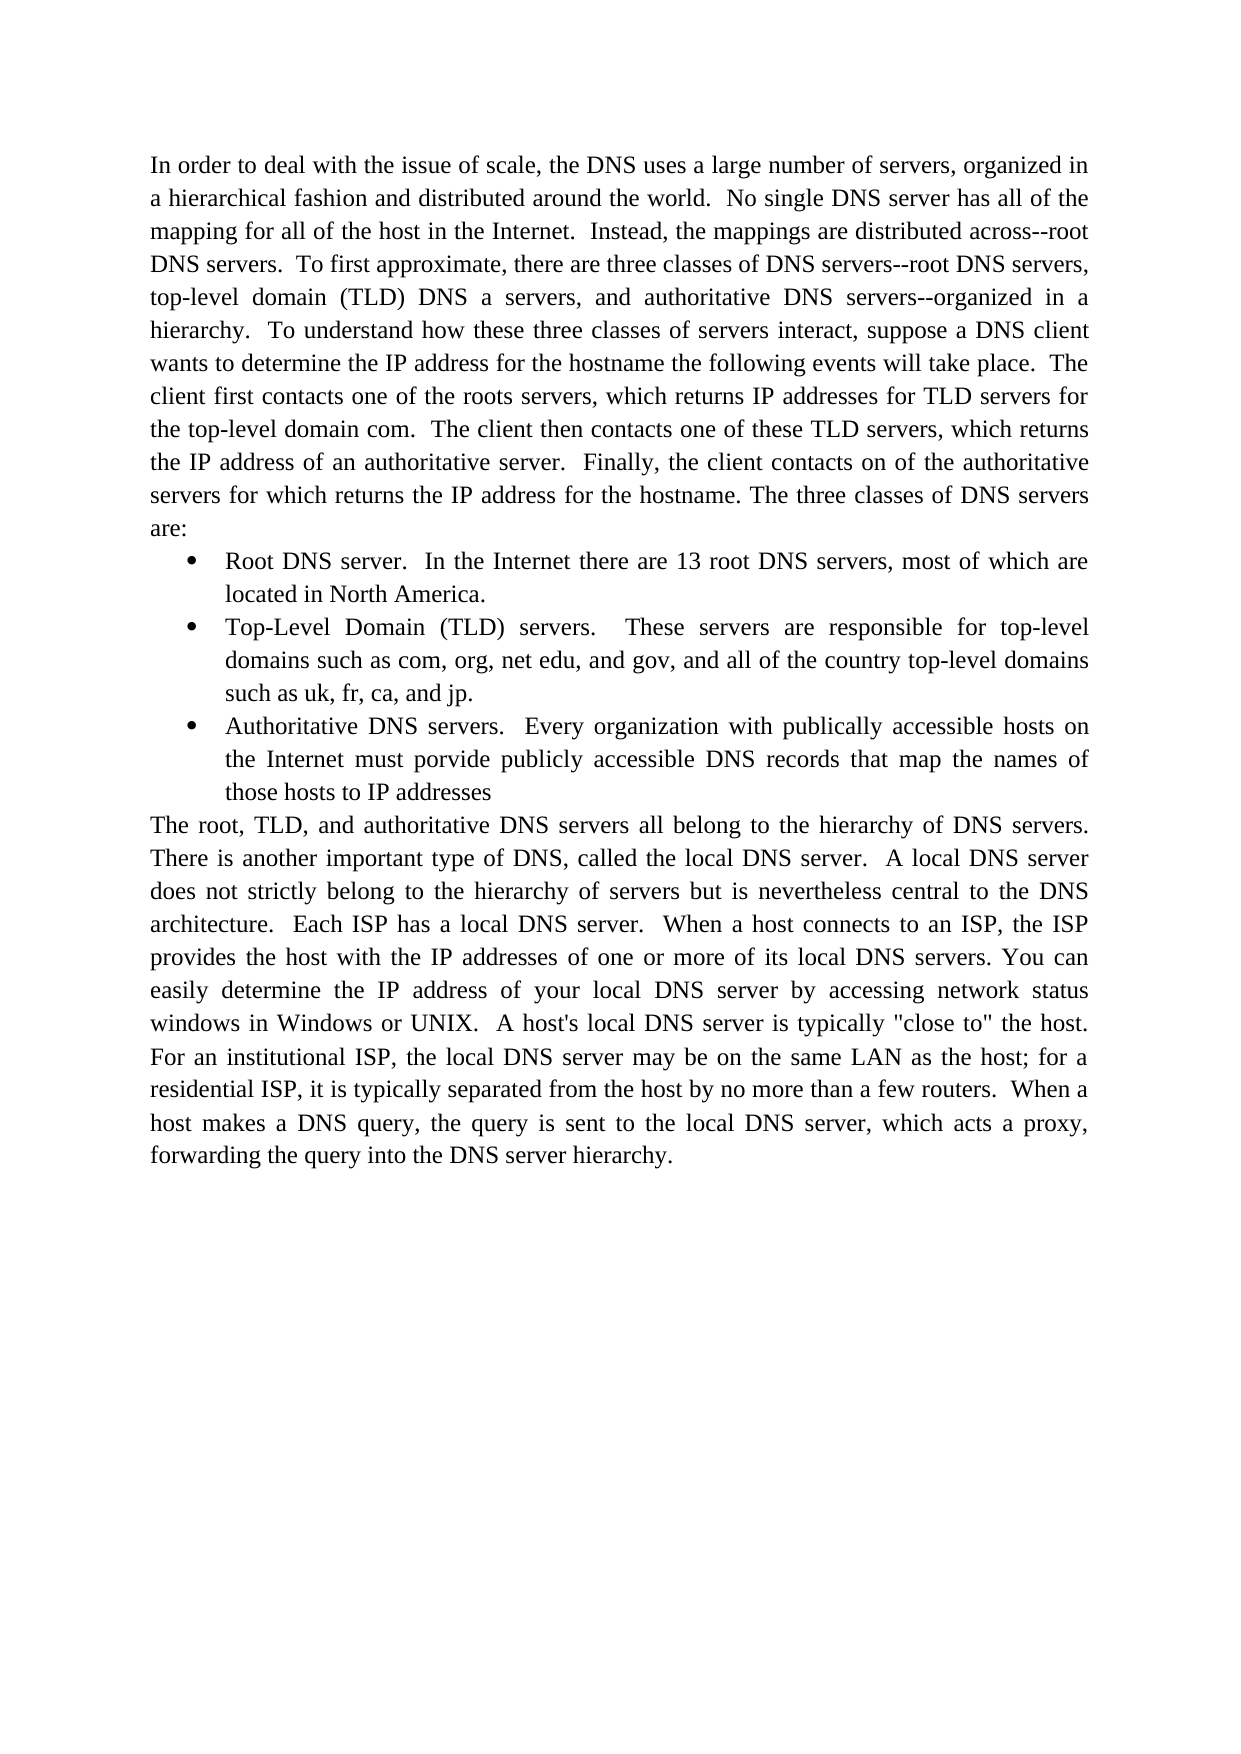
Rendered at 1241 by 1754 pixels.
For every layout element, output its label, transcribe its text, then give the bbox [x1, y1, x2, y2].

list Root DNS server. In the Internet there are 13 root DNS servers, most of which are located in North America. [187, 546, 1090, 608]
text The root, TLD, and authoritative DNS servers all belong to the hierarchy of DNS servers. There is another important type of DNS, called the local DNS server. A local DNS server does not strictly belong to the hierarchy of servers but is nevertheless central to the DNS architecture. Each ISP has a local DNS server. When a host connects to an ISP, the ISP provides the host with the IP addresses of one or more of its local DNS servers. You can easily determine the IP address of your local DNS server by accessing network status windows in Windows or UNIX. A host's local DNS server is typically "close to" the host. For an institutional ISP, the local DNS server may be on the same LAN as the host; for a residential ISP, it is typically separated from the host by no more than a few routers. When a host makes a DNS query, the query is sent to the local DNS server, which acts a proxy, forwarding the query into the DNS server hierarchy. [150, 810, 1090, 1169]
list Authoritative DNS servers. Every organization with publically accessible hosts on the Internet must porvide publicly accessible DNS records that map the names of those hosts to IP addresses [187, 711, 1090, 806]
list Top-Level Domain (TLD) servers. These servers are responsible for top-level domains such as com, org, net edu, and gov, and all of the country top-level domains such as uk, fr, ca, and jp. [187, 612, 1090, 707]
text In order to deal with the issue of scale, the DNS uses a large number of servers, organized in a hierarchical fashion and distributed around the world. No single DNS server has all of the mapping for all of the host in the Internet. Instead, the mappings are distributed across--root DNS servers. To first approximate, there are three classes of DNS servers--root DNS servers, top-level domain (TLD) DNS a servers, and authoritative DNS servers--organized in a hierarchy. To understand how these three classes of servers interact, suppose a DNS client wants to determine the IP address for the hostname the following events will take place. The client first contacts one of the roots servers, which returns IP addresses for TLD servers for the top-level domain com. The client then contacts one of these TLD servers, which returns the IP address of an authoritative server. Finally, the client contacts on of the authoritative servers for which returns the IP address for the hostname. The three classes of DNS servers are: [150, 150, 1090, 542]
